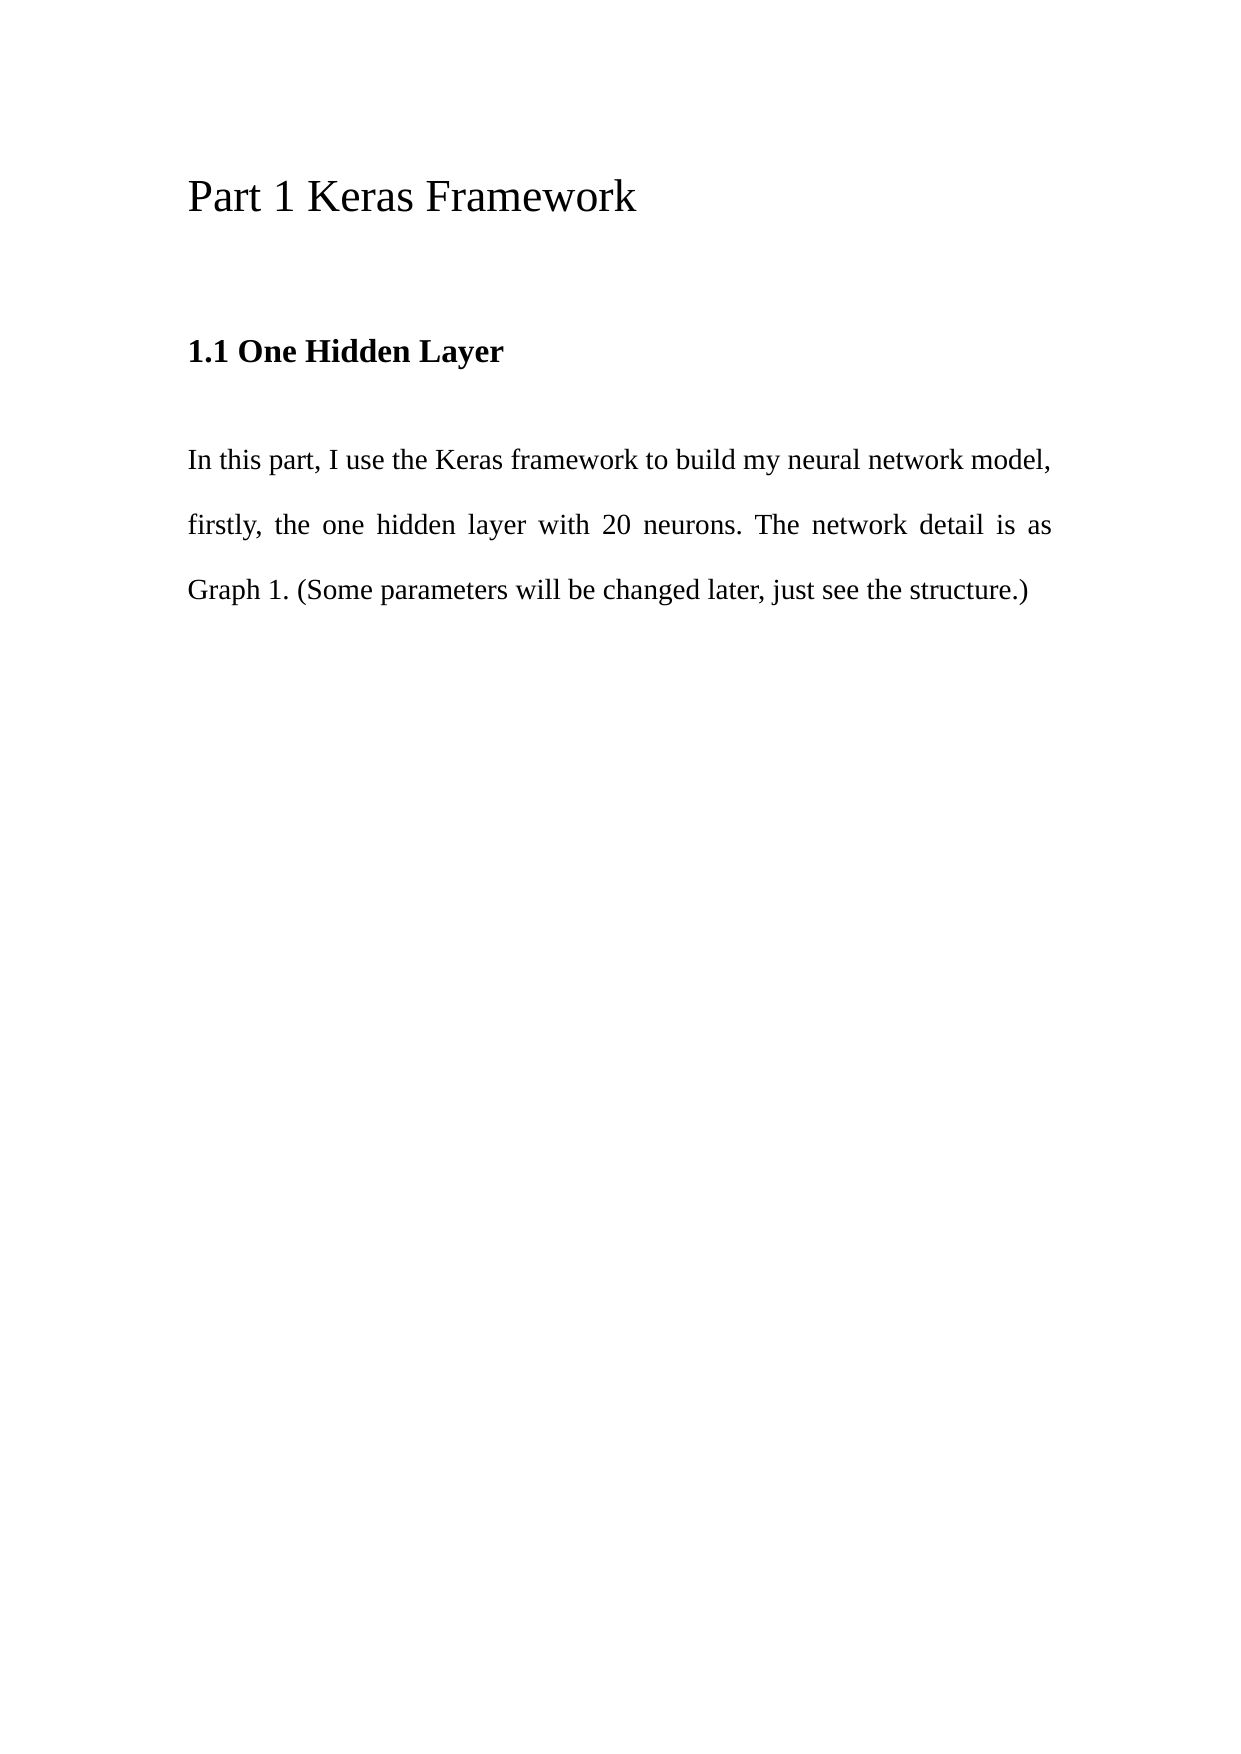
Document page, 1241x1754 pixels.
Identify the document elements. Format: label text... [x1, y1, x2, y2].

text In this part, I use the Keras framework to build my neural network model, firstly, the one hidden layer with 20 neurons. The network detail is as Graph 1. (Some parameters will be changed later, just see the structure.) [187, 427, 1053, 622]
subtitle Part 1 Keras Framework [187, 162, 1053, 227]
subtitle 1.1 One Hidden Layer [187, 317, 1053, 382]
